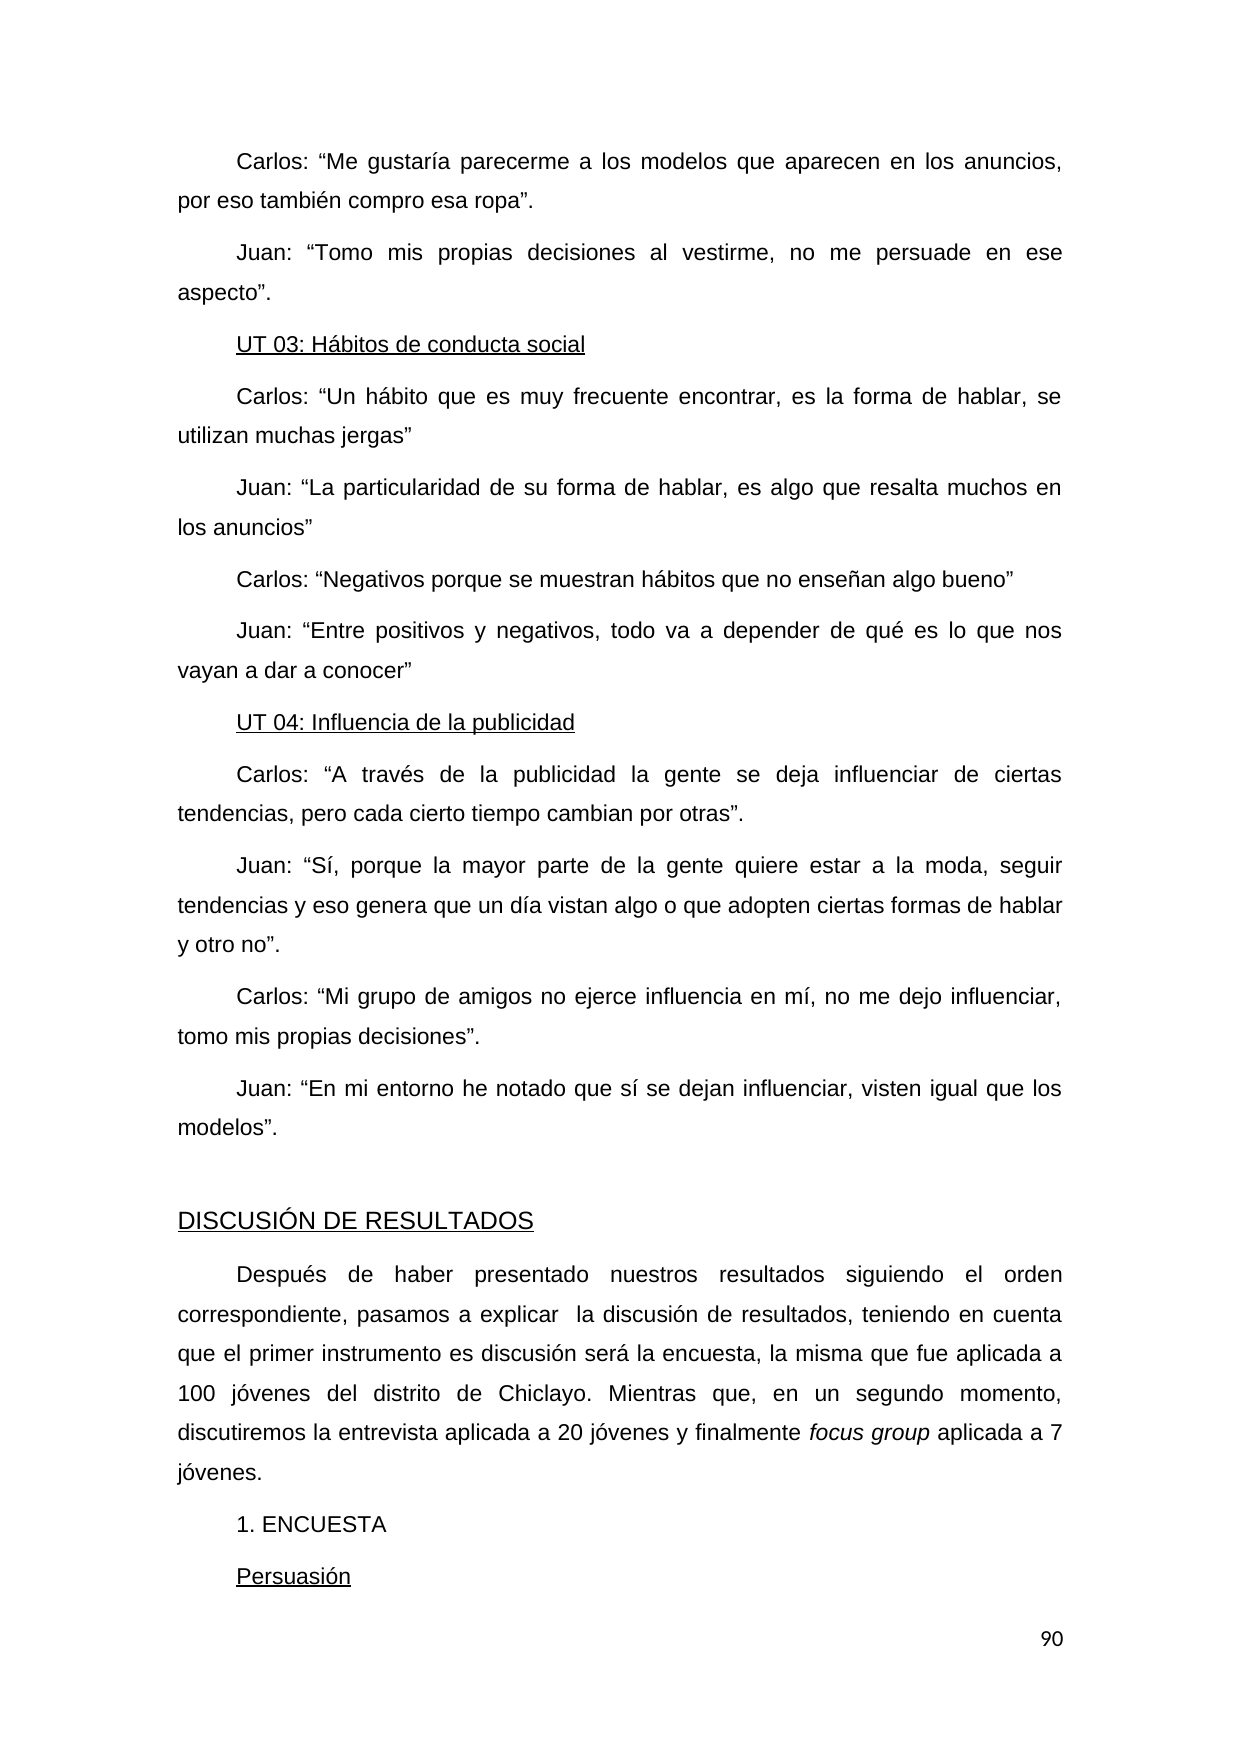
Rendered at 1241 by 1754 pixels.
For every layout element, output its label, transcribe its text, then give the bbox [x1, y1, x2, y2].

text Juan: “Sí, porque la mayor parte de la gente quiere estar a la moda, seguir tendencias y eso genera que un día vistan algo o que adopten ciertas formas de hablar y otro no”. [177, 852, 1063, 958]
text Carlos: “Me gustaría parecerme a los modelos que aparecen en los anuncios, por eso también compro esa ropa”. [177, 148, 1063, 213]
text Carlos: “Negativos porque se muestran hábitos que no enseñan algo bueno” [177, 566, 1063, 592]
text Juan: “La particularidad de su forma de hablar, es algo que resalta muchos en los anuncios” [177, 474, 1063, 540]
text Carlos: “Mi grupo de amigos no ejerce influencia en mí, no me dejo influenciar, tomo mis propias decisiones”. [177, 983, 1063, 1049]
text Juan: “Entre positivos y negativos, todo va a depender de qué es lo que nos vayan a dar a conocer” [177, 617, 1063, 683]
text 1. ENCUESTA [177, 1511, 1063, 1537]
text Juan: “En mi entorno he notado que sí se dejan influenciar, visten igual que los modelos”. [177, 1075, 1063, 1141]
text DISCUSIÓN DE RESULTADOS [177, 1206, 1063, 1234]
text Carlos: “A través de la publicidad la gente se deja influenciar de ciertas tendencias, pero cada cierto tiempo cambian por otras”. [177, 761, 1063, 827]
text Persuasión [177, 1563, 1063, 1589]
text UT 03: Hábitos de conducta social [177, 331, 1063, 357]
text UT 04: Influencia de la publicidad [177, 709, 1063, 735]
text Carlos: “Un hábito que es muy frecuente encontrar, es la forma de hablar, se utilizan muchas jergas” [177, 383, 1063, 448]
text Después de haber presentado nuestros resultados siguiendo el orden correspondiente, pasamos a explicar la discusión de resultados, teniendo en cuenta que el primer instrumento es discusión será la encuesta, la misma que fue aplicada a 100 jóvenes del distrito de Chiclayo. Mientras que, en un segundo momento, discutiremos la entrevista aplicada a 20 jóvenes y finalmente focus group aplicada a 7 jóvenes. [177, 1261, 1063, 1485]
text Juan: “Tomo mis propias decisiones al vestirme, no me persuade en ese aspecto”. [177, 239, 1063, 305]
